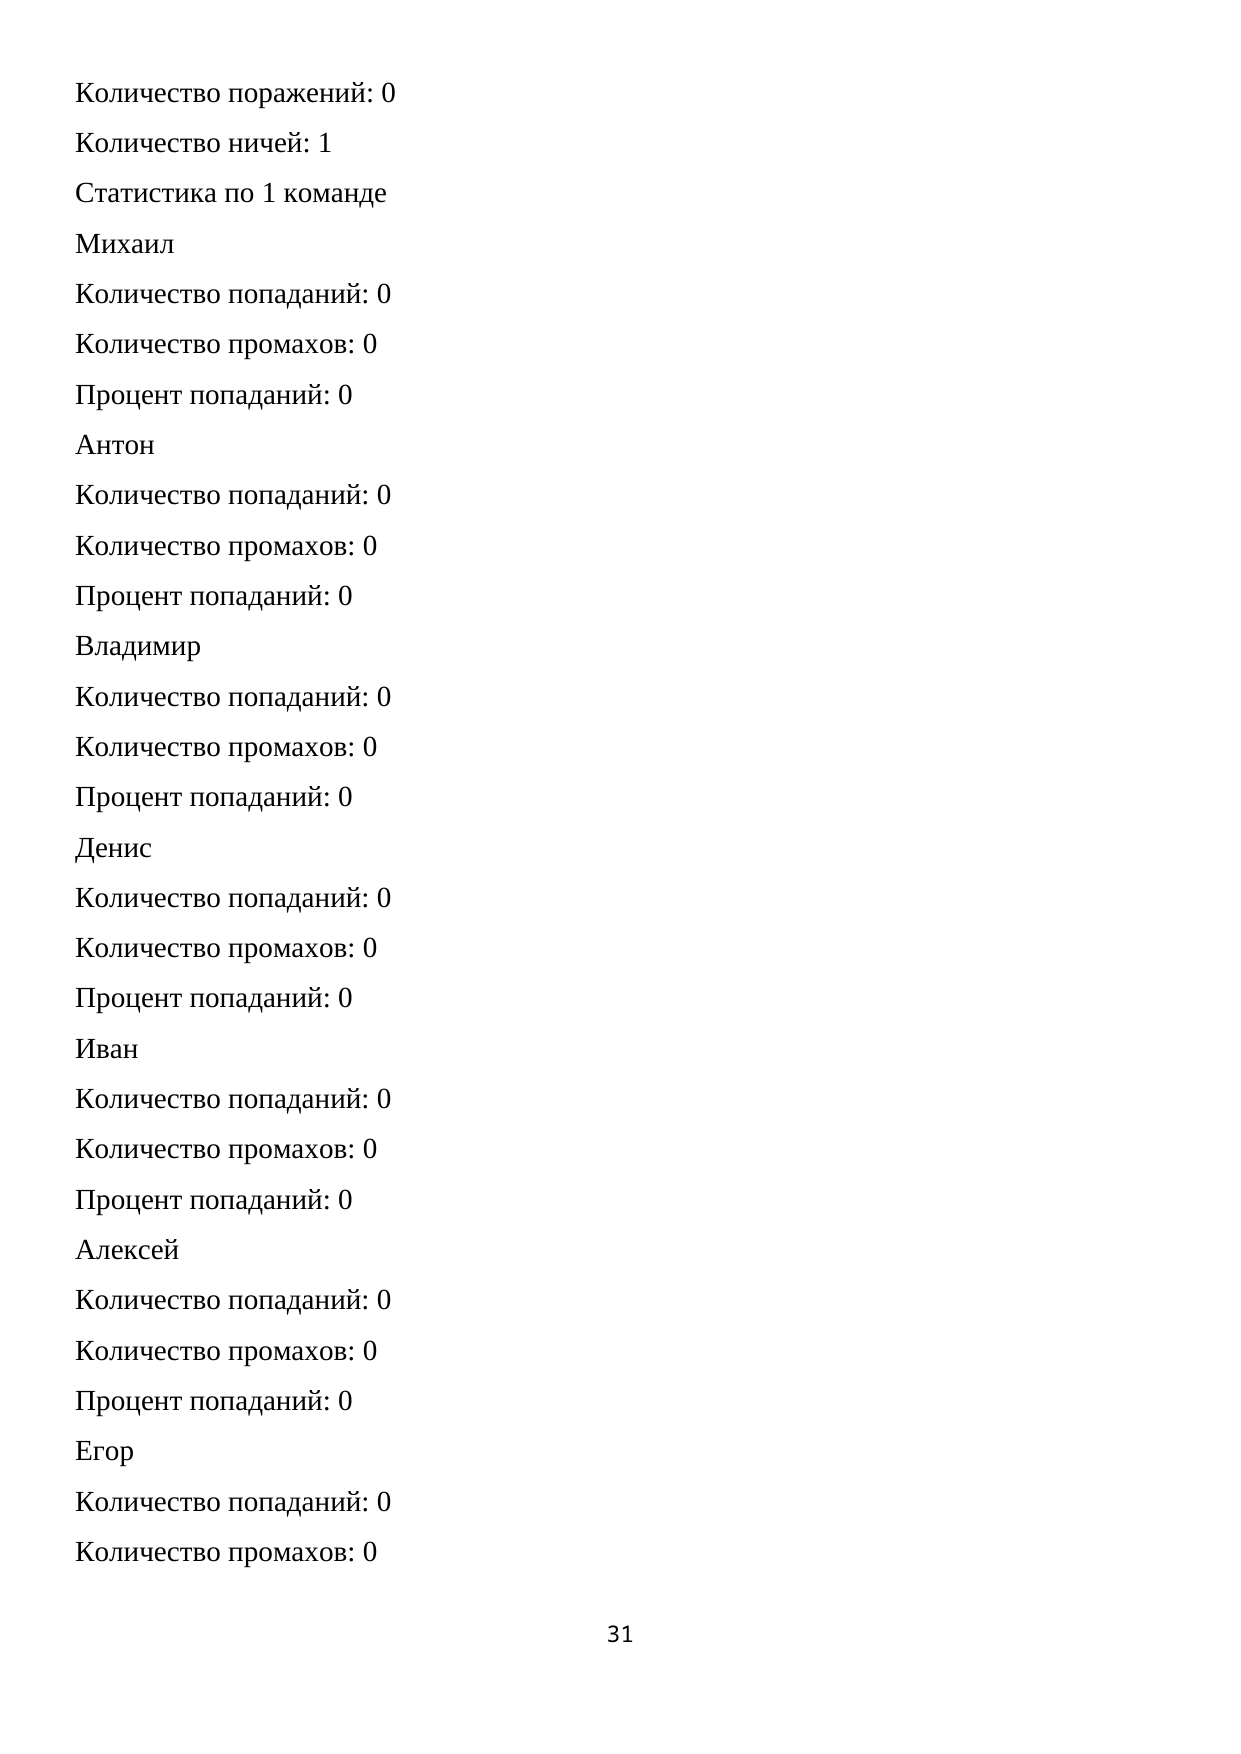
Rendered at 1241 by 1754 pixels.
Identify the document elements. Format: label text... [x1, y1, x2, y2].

text Количество поражений: 0 [75, 75, 1165, 108]
text Количество промахов: 0 [75, 327, 1165, 360]
text Денис [75, 830, 1165, 863]
text Процент попаданий: 0 [75, 578, 1165, 612]
text Процент попаданий: 0 [75, 377, 1165, 410]
text Процент попаданий: 0 [75, 1182, 1165, 1215]
text Процент попаданий: 0 [75, 779, 1165, 813]
text Количество попаданий: 0 [75, 679, 1165, 712]
text Количество промахов: 0 [75, 1132, 1165, 1165]
text Алексей [75, 1232, 1165, 1266]
text Количество попаданий: 0 [75, 880, 1165, 913]
text Процент попаданий: 0 [75, 1383, 1165, 1417]
text Количество ничей: 1 [75, 125, 1165, 159]
text Антон [75, 427, 1165, 461]
text Количество промахов: 0 [75, 1534, 1165, 1568]
text Количество попаданий: 0 [75, 1282, 1165, 1316]
text Количество попаданий: 0 [75, 1484, 1165, 1517]
text Количество попаданий: 0 [75, 477, 1165, 511]
text Владимир [75, 628, 1165, 662]
text Количество промахов: 0 [75, 528, 1165, 561]
text Егор [75, 1433, 1165, 1467]
text Количество промахов: 0 [75, 1333, 1165, 1366]
text Иван [75, 1031, 1165, 1064]
text Количество попаданий: 0 [75, 1081, 1165, 1115]
text Михаил [75, 226, 1165, 259]
text Процент попаданий: 0 [75, 981, 1165, 1014]
text Статистика по 1 команде [75, 176, 1165, 209]
text Количество попаданий: 0 [75, 276, 1165, 310]
text Количество промахов: 0 [75, 930, 1165, 964]
text Количество промахов: 0 [75, 729, 1165, 763]
